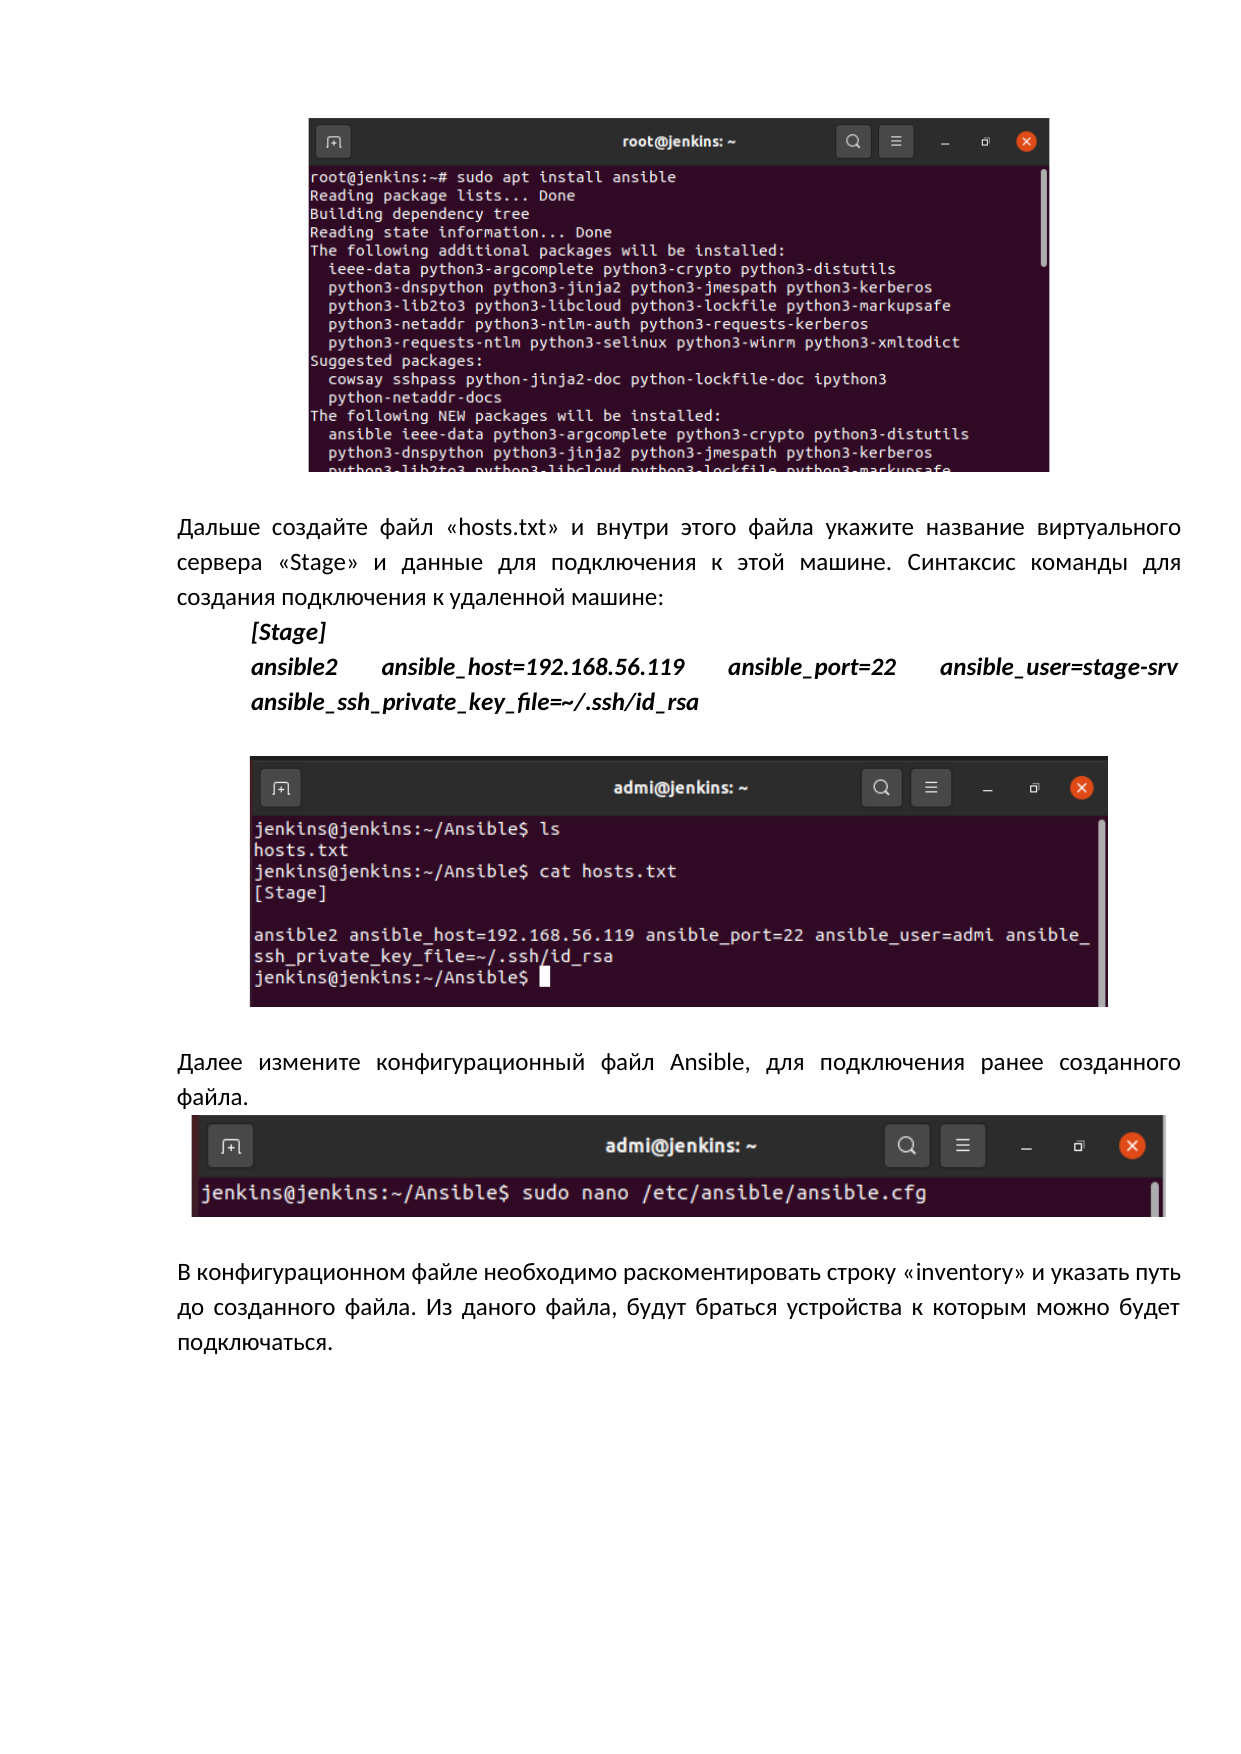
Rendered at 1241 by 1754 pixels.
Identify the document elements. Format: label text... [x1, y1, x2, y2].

text [Stage] [251, 616, 1181, 647]
picture [191, 1115, 1167, 1217]
text Дальше создайте файл «hosts.txt» и внутри этого файла укажите название виртуального сервера «Stage» и данные для подключения к этой машине. Синтаксис команды для создания подключения к удаленной машине: [177, 511, 1181, 612]
text ansible2 ansible_host=192.168.56.119 ansible_port=22 ansible_user=stage-srv ansible_ssh_private_key_file=~/.ssh/id_rsa [251, 651, 1181, 717]
picture [249, 756, 1108, 1007]
picture [308, 118, 1050, 472]
text Далее измените конфигурационный файл Ansible, для подключения ранее созданного файла. [177, 1046, 1181, 1111]
text В конфигурационном файле необходимо раскоментировать строку «inventory» и указать путь до созданного файла. Из даного файла, будут браться устройства к которым можно будет подключаться. [177, 1256, 1181, 1356]
